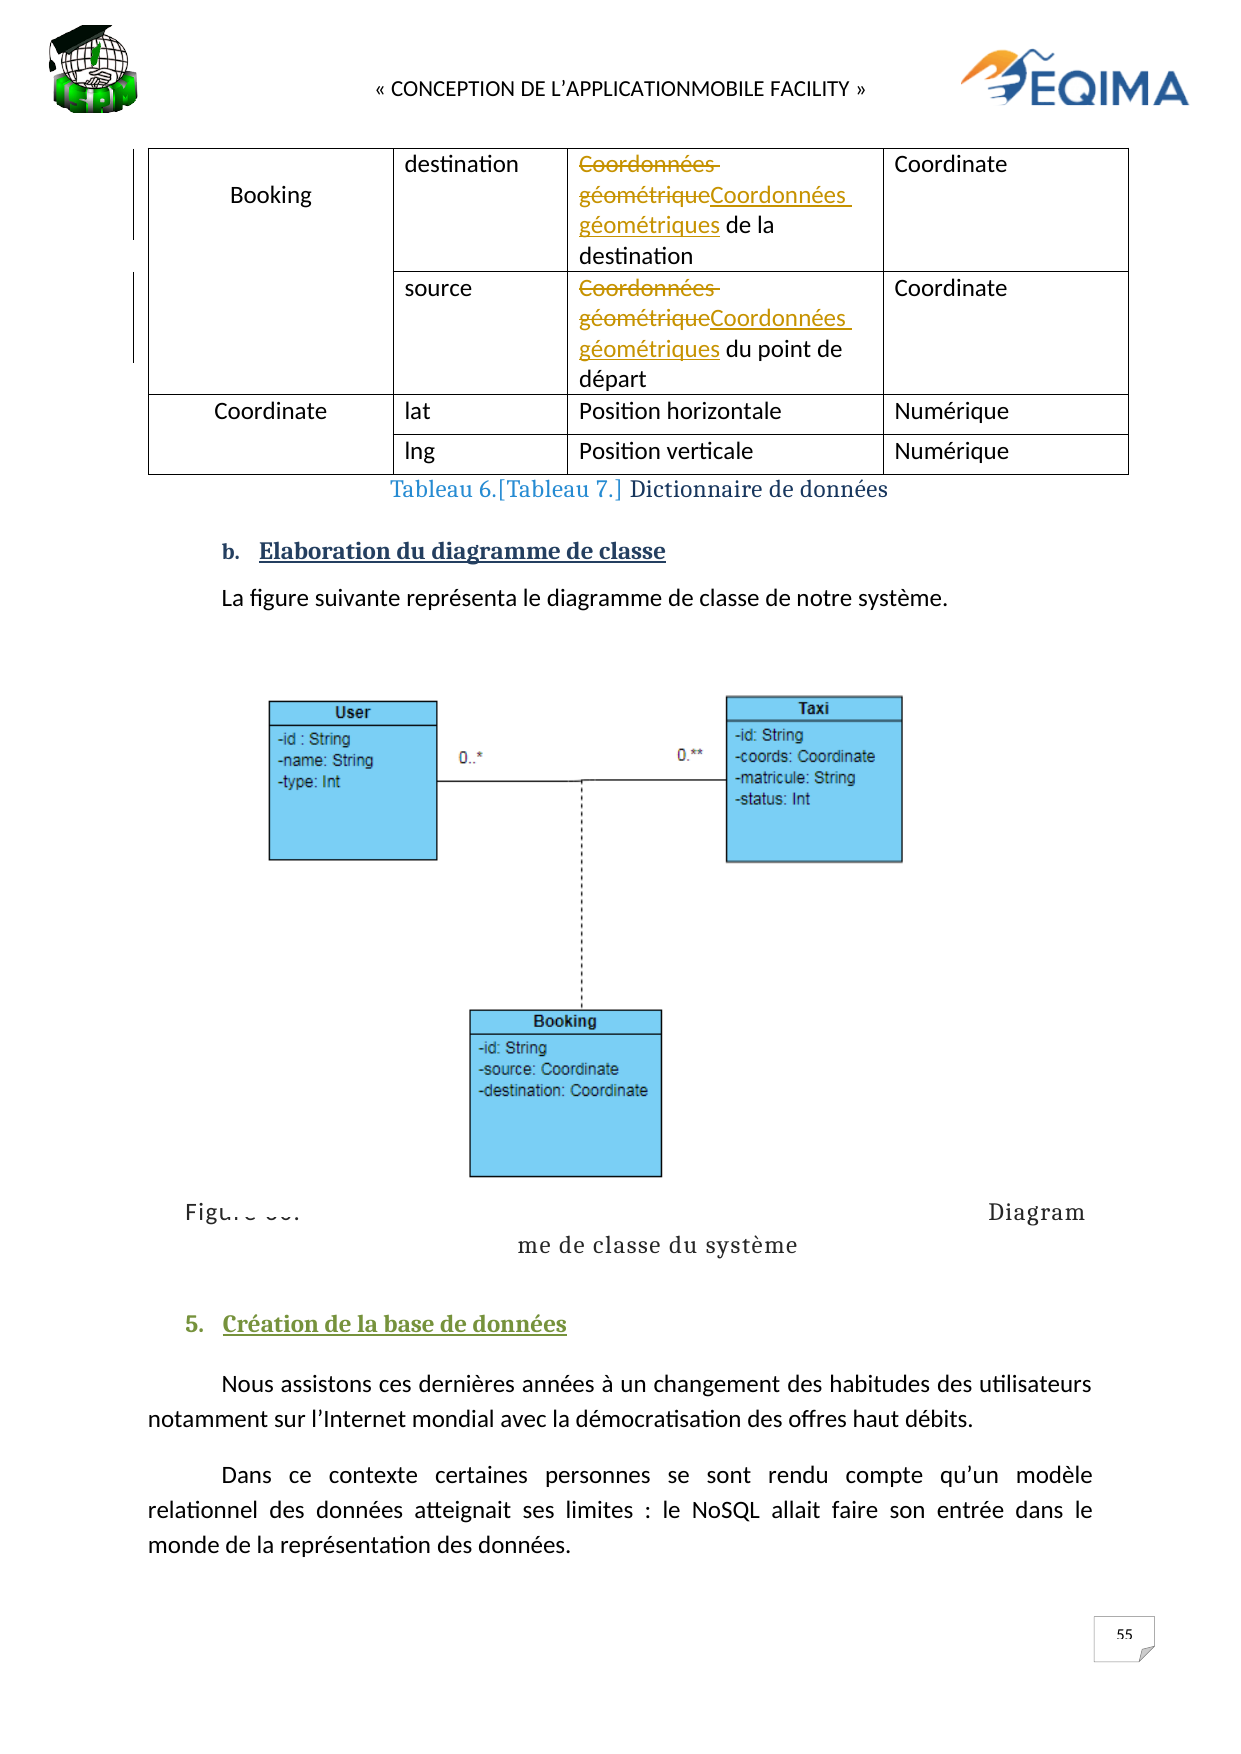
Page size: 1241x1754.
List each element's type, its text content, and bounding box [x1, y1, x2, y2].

picture [48, 25, 138, 113]
table_cell Coordinate [149, 395, 393, 474]
table_cell Booking [149, 149, 393, 394]
table_cell du point de départ [568, 272, 883, 394]
table_cell Position verticale [568, 435, 883, 474]
title Dictionnaire de données [185, 475, 1093, 503]
table_cell de la destination [568, 149, 883, 271]
text Dans ce contexte certaines personnes se sont rendu compte qu’un modèle relationnel des données atteignait ses limites : le NoSQL allait faire son entrée dans le monde de la représentation des données. [148, 1459, 1093, 1559]
text La figure suivante représenta le diagramme de classe de notre système. [148, 582, 1093, 613]
picture [225, 657, 962, 1217]
text Nous assistons ces dernières années à un changement des habitudes des utilisateurs notamment sur l’Internet mondial avec la démocratisation des offres haut débits. [148, 1368, 1093, 1434]
table_cell lat [394, 395, 567, 434]
table_cell Numérique [884, 435, 1128, 474]
table_cell Position horizontale [568, 395, 883, 434]
table_cell Numérique [884, 395, 1128, 434]
table_cell Coordinate [884, 272, 1128, 394]
table_cell lng [394, 435, 567, 474]
subtitle Création de la base de données [185, 1310, 1093, 1339]
table_cell source [394, 272, 567, 394]
picture [961, 48, 1191, 105]
subtitle Diagramme de classe du système [185, 1196, 1093, 1260]
table_cell destination [394, 149, 567, 271]
table_cell Coordinate [884, 149, 1128, 271]
subtitle Elaboration du diagramme de classe [221, 537, 1093, 566]
